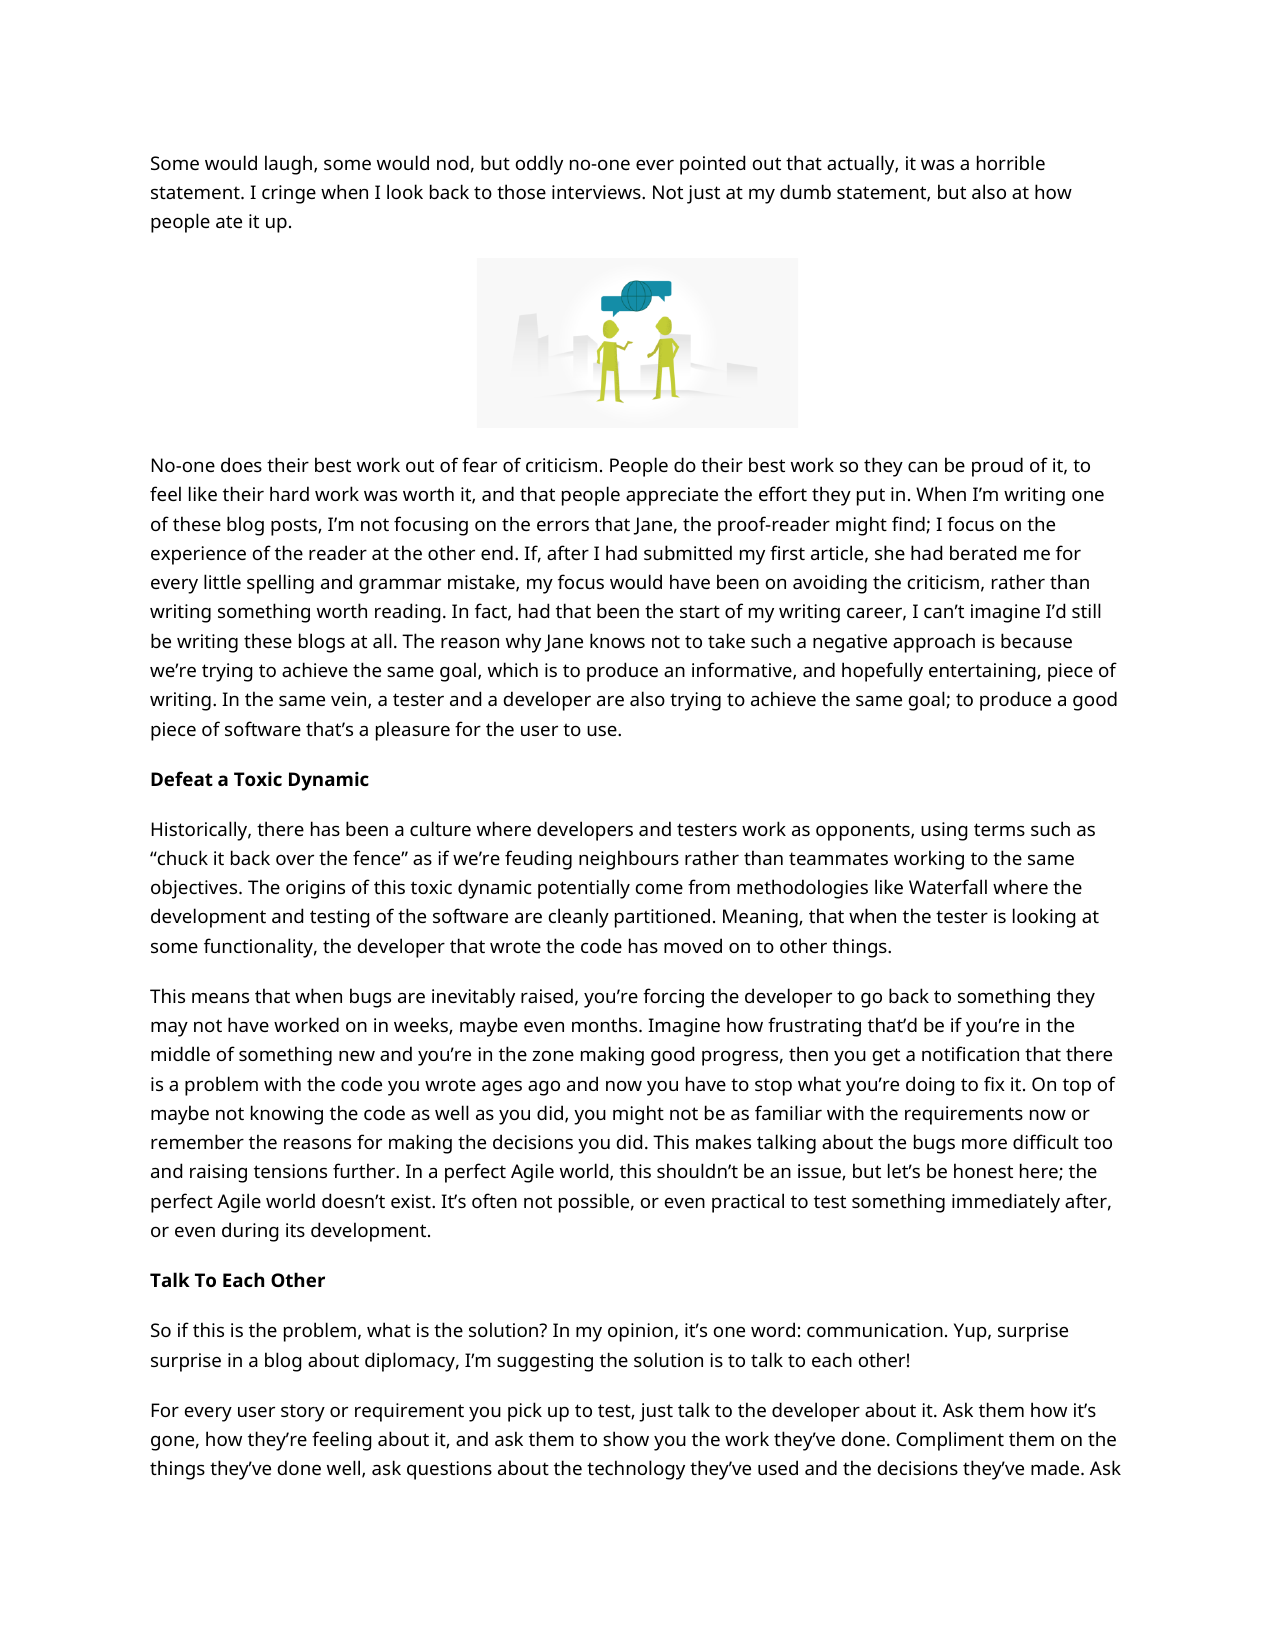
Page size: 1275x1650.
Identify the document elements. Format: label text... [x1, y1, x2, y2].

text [150, 1397, 1125, 1481]
text This means that when bugs are inevitably raised, you’re forcing the developer to go back to something they may not have worked on in weeks, maybe even months. Imagine how frustrating that’d be if you’re in the middle of something new and you’re in the zone making good progress, then you get a notification that there is a problem with the code you wrote ages ago and now you have to stop what you’re doing to fix it. On top of maybe not knowing the code as well as you did, you might not be as familiar with the requirements now or remember the reasons for making the decisions you did. This makes talking about the bugs more difficult too and raising tensions further. In a perfect Agile world, this shouldn’t be an issue, but let’s be honest here; the perfect Agile world doesn’t exist. It’s often not possible, or even practical to test something immediately after, or even during its development. [150, 983, 1125, 1243]
text No-one does their best work out of fear of criticism. People do their best work so they can be proud of it, to feel like their hard work was worth it, and that people appreciate the effort they put in. When I’m writing one of these blog posts, I’m not focusing on the errors that Jane, the proof-reader might find; I focus on the experience of the reader at the other end. If, after I had submitted my first article, she had berated me for every little spelling and grammar mistake, my focus would have been on avoiding the criticism, rather than writing something worth reading. In fact, had that been the start of my writing career, I can’t imagine I’d still be writing these blogs at all. The reason why Jane knows not to take such a negative approach is because we’re trying to achieve the same goal, which is to produce an informative, and hopefully entertaining, piece of writing. In the same vein, a tester and a developer are also trying to achieve the same goal; to produce a good piece of software that’s a pleasure for the user to use. [150, 452, 1125, 741]
text Historically, there has been a culture where developers and testers work as opponents, using terms such as “chuck it back over the fence” as if we’re feuding neighbours rather than teammates working to the same objectives. The origins of this toxic dynamic potentially come from methodologies like Waterfall where the development and testing of the software are cleanly partitioned. Meaning, that when the tester is looking at some functionality, the developer that wrote the code has moved on to other things. [150, 816, 1125, 959]
text Defeat a Toxic Dynamic [150, 766, 1125, 791]
picture [476, 258, 799, 428]
text Talk To Each Other [150, 1267, 1125, 1293]
text So if this is the problem, what is the solution? In my opinion, it’s one word: communication. Yup, surprise surprise in a blog about diplomacy, I’m suggesting the solution is to talk to each other! [150, 1318, 1125, 1372]
text Some would laugh, some would nod, but oddly no-one ever pointed out that actually, it was a horrible statement. I cringe when I look back to those interviews. Not just at my dumb statement, but also at how people ate it up. [150, 150, 1125, 234]
